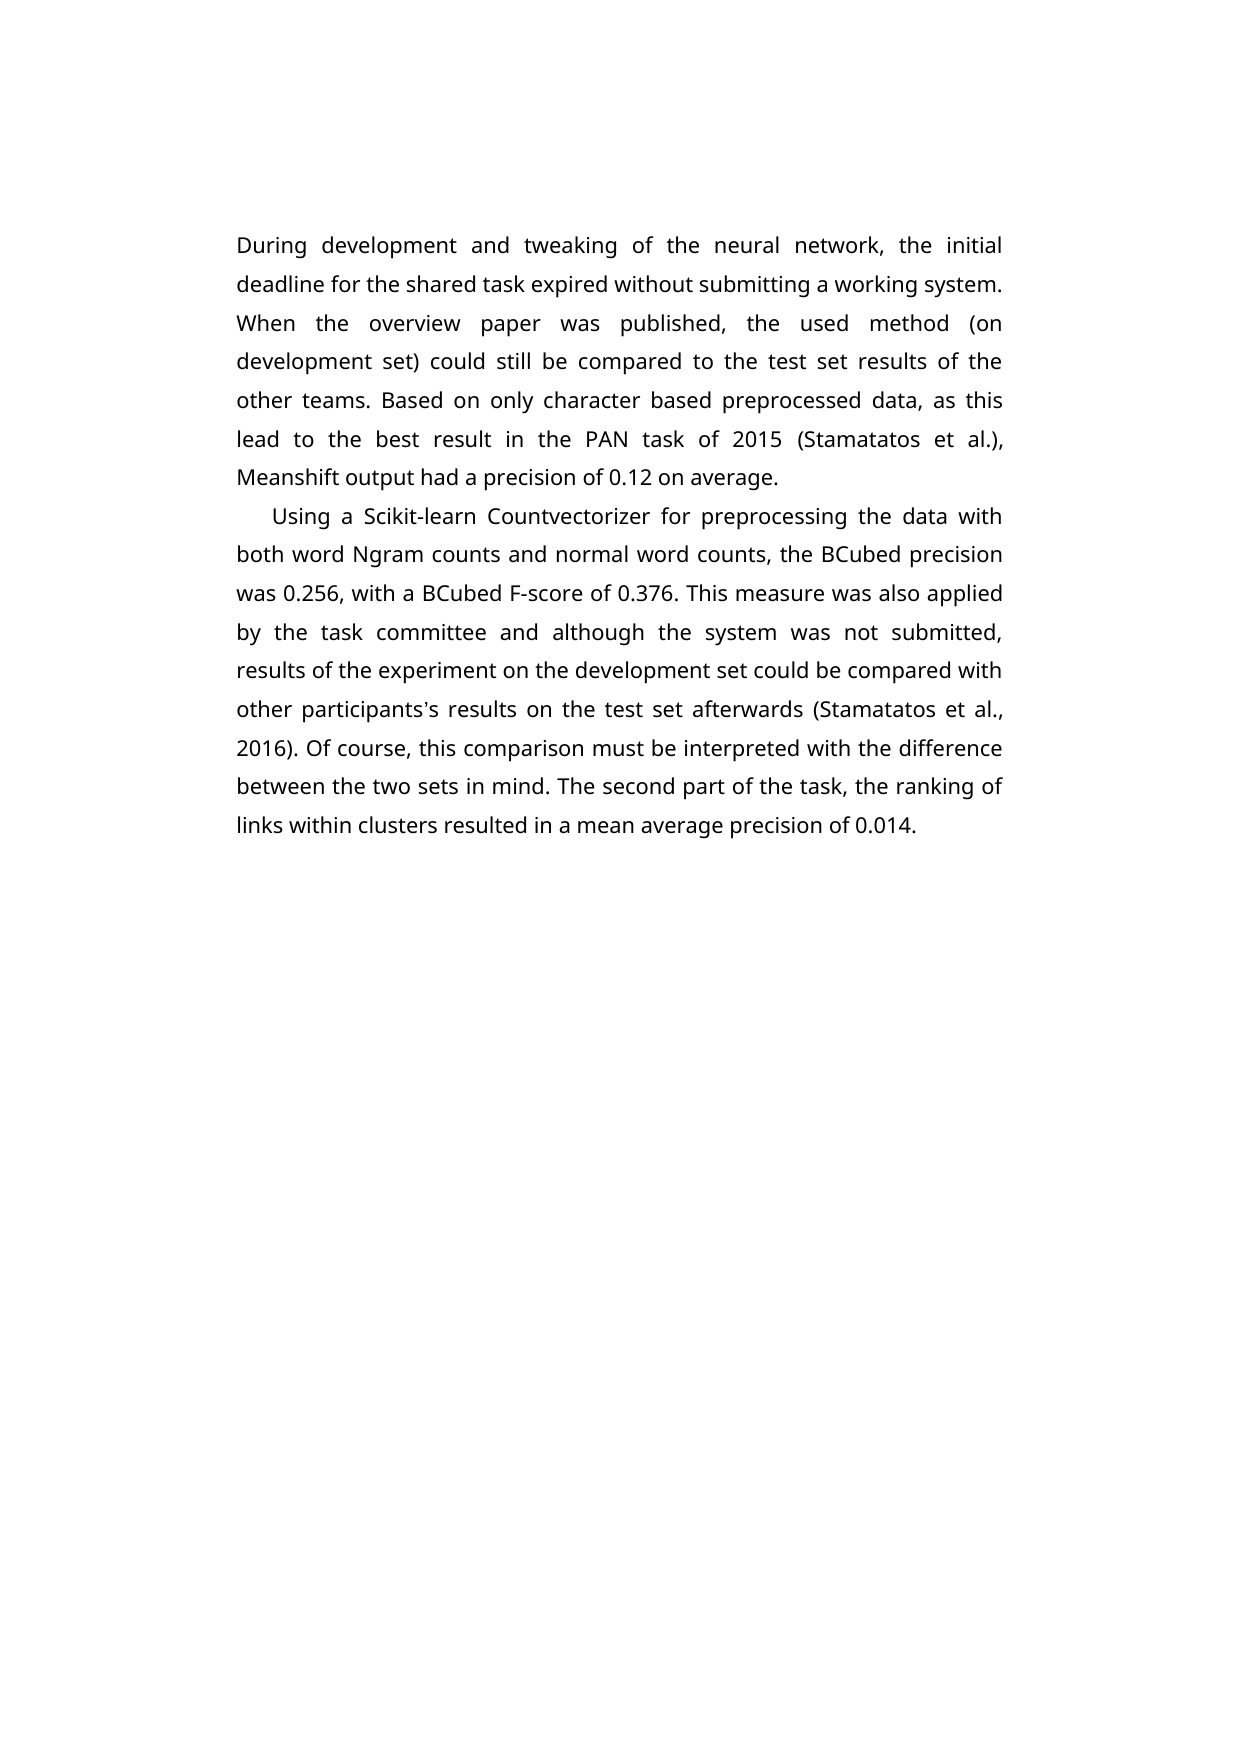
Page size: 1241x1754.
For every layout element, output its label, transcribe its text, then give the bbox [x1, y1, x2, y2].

text Using a Scikit-learn Countvectorizer for preprocessing the data with both word Ngram counts and normal word counts, the BCubed precision was 0.256, with a BCubed F-score of 0.376. This measure was also applied by the task committee and although the system was not submitted, results of the experiment on the development set could be compared with other participants’s results on the test set afterwards (Stamatatos et al., 2016). Of course, this comparison must be interpreted with the difference between the two sets in mind. The second part of the task, the ranking of links within clusters resulted in a mean average precision of 0.014. [236, 501, 1004, 840]
text During development and tweaking of the neural network, the initial deadline for the shared task expired without submitting a working system. When the overview paper was published, the used method (on development set) could still be compared to the test set results of the other teams. Based on only character based preprocessed data, as this lead to the best result in the PAN task of 2015 (Stamatatos et al.), Meanshift output had a precision of 0.12 on average. [236, 230, 1004, 492]
